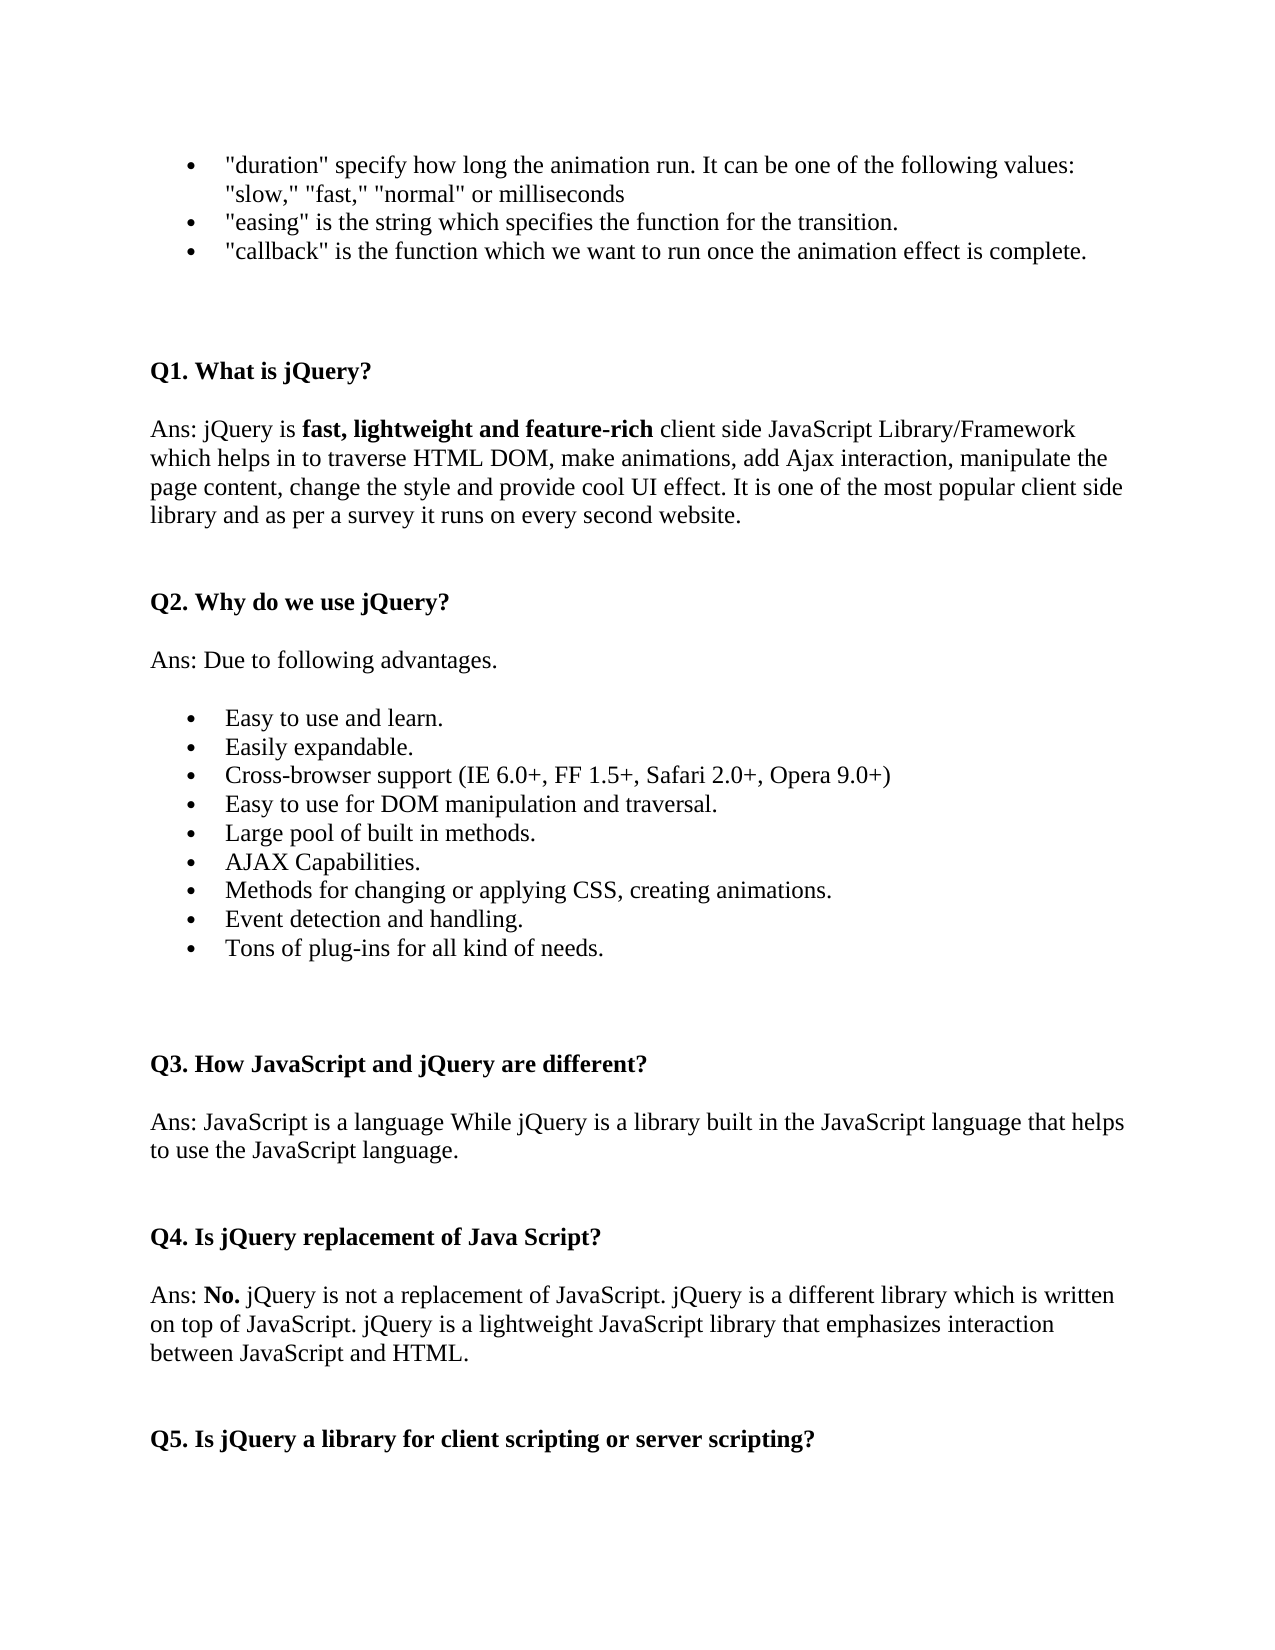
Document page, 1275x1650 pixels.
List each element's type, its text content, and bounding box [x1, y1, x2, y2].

list Event detection and handling. [187, 904, 1125, 933]
list AJAX Capabilities. [187, 847, 1125, 876]
list Cross-browser support (IE 6.0+, FF 1.5+, Safari 2.0+, Opera 9.0+) [187, 761, 1125, 789]
text Q4. Is jQuery replacement of Java Script? [150, 1222, 1125, 1251]
list Tons of plug-ins for all kind of needs. [187, 933, 1125, 962]
list "duration" specify how long the animation run. It can be one of the following values: "slow," "fast," "normal" or milliseconds [187, 150, 1125, 207]
list Easy to use and learn. [187, 703, 1125, 732]
list Easily expandable. [187, 732, 1125, 761]
text Ans: JavaScript is a language While jQuery is a library built in the JavaScript language that helps to use the JavaScript language. [150, 1107, 1125, 1193]
list Easy to use for DOM manipulation and traversal. [187, 789, 1125, 818]
list Methods for changing or applying CSS, creating animations. [187, 876, 1125, 904]
list Large pool of built in methods. [187, 818, 1125, 847]
text Q3. How JavaScript and jQuery are different? [150, 1049, 1125, 1078]
text Q1. What is jQuery? [150, 356, 1125, 385]
text Ans: jQuery is fast, lightweight and feature-rich client side JavaScript Library/Framework which helps in to traverse HTML DOM, make animations, add Ajax interaction, manipulate the page content, change the style and provide cool UI effect. It is one of the most popular client side library and as per a survey it runs on every second website. [150, 414, 1125, 558]
text Q5. Is jQuery a library for client scripting or server scripting? [150, 1424, 1125, 1453]
list "easing" is the string which specifies the function for the transition. [187, 207, 1125, 236]
text Q2. Why do we use jQuery? [150, 587, 1125, 616]
text Ans: No. jQuery is not a replacement of JavaScript. jQuery is a different library which is written on top of JavaScript. jQuery is a lightweight JavaScript library that emphasizes interaction between JavaScript and HTML. [150, 1280, 1125, 1395]
text Ans: Due to following advantages. [150, 645, 1125, 674]
list "callback" is the function which we want to run once the animation effect is complete. [187, 236, 1125, 265]
